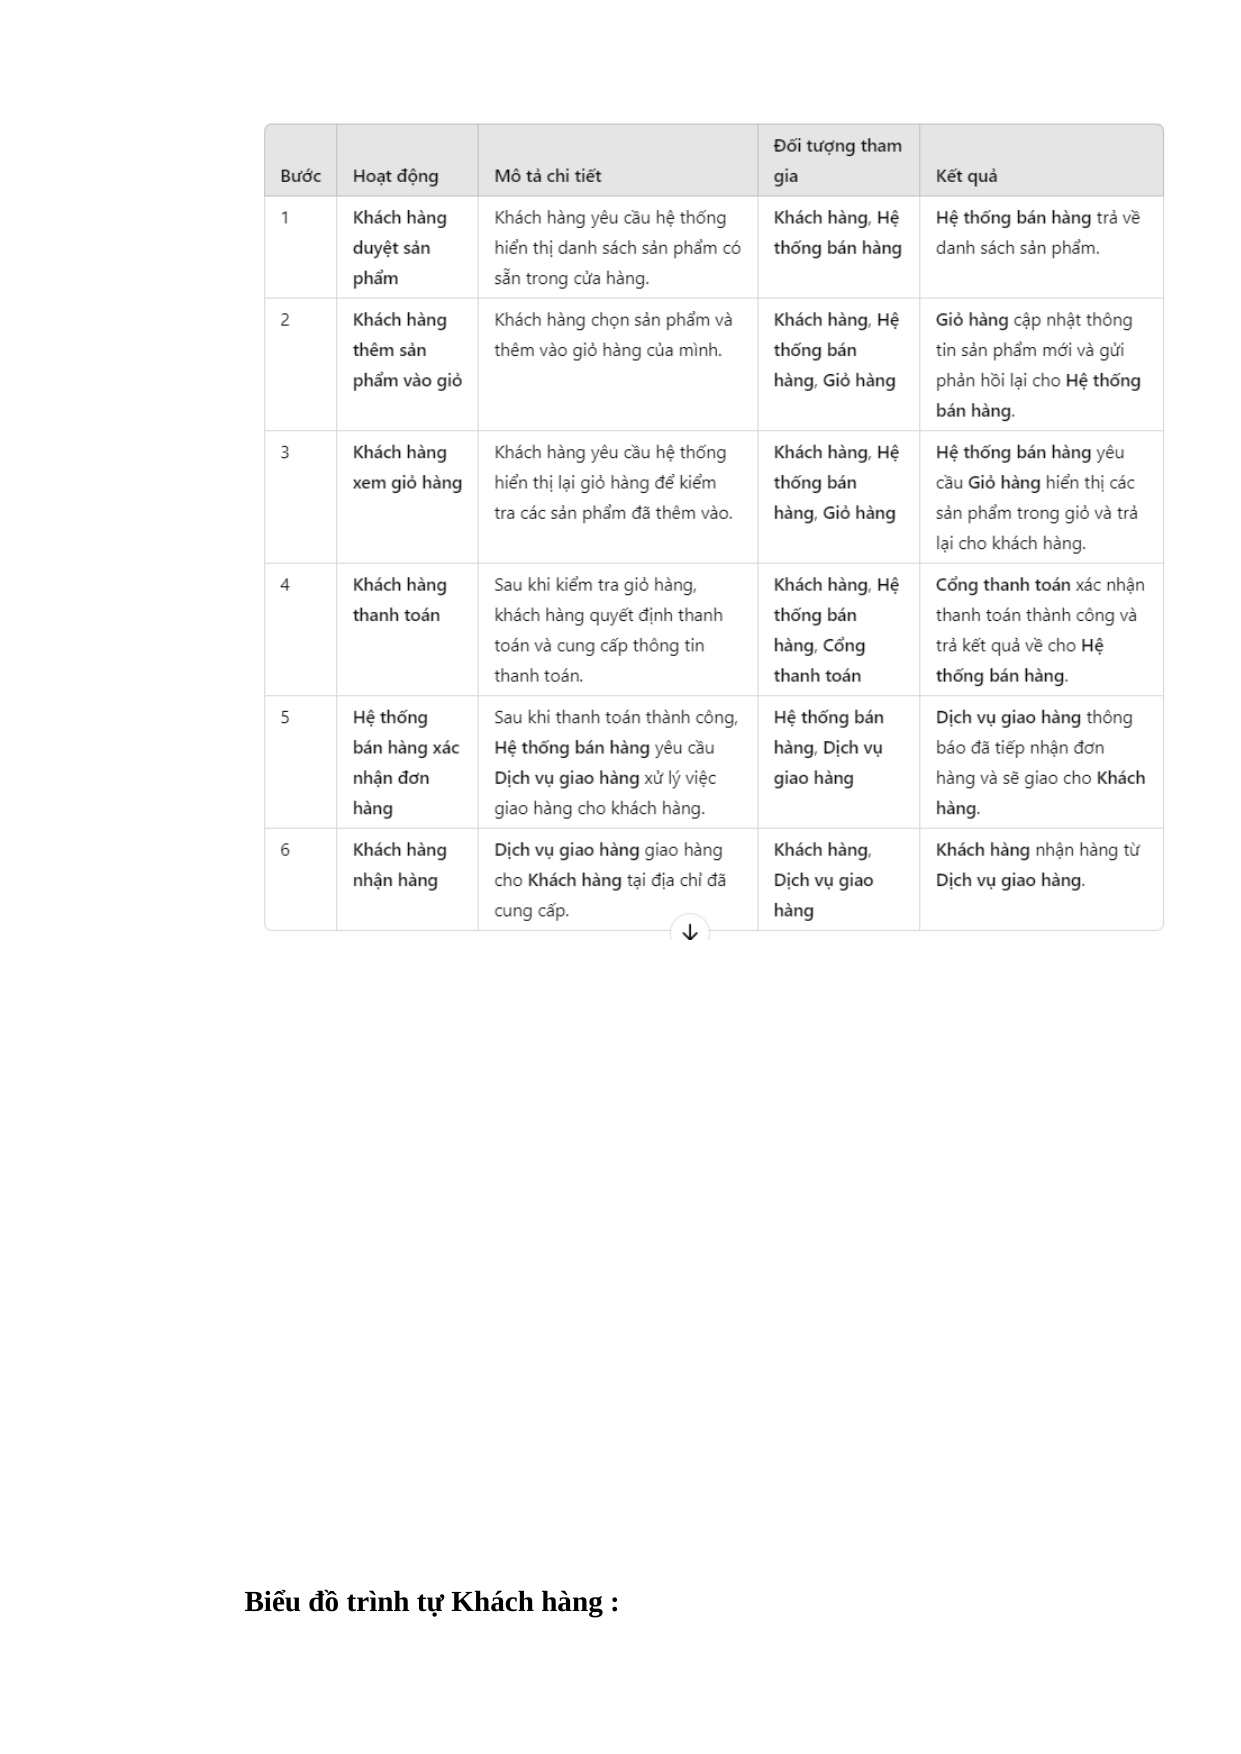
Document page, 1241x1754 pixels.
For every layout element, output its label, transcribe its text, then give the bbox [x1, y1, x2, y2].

picture [244, 118, 1190, 940]
text Biểu đồ trình tự Khách hàng : [244, 1584, 1152, 1618]
